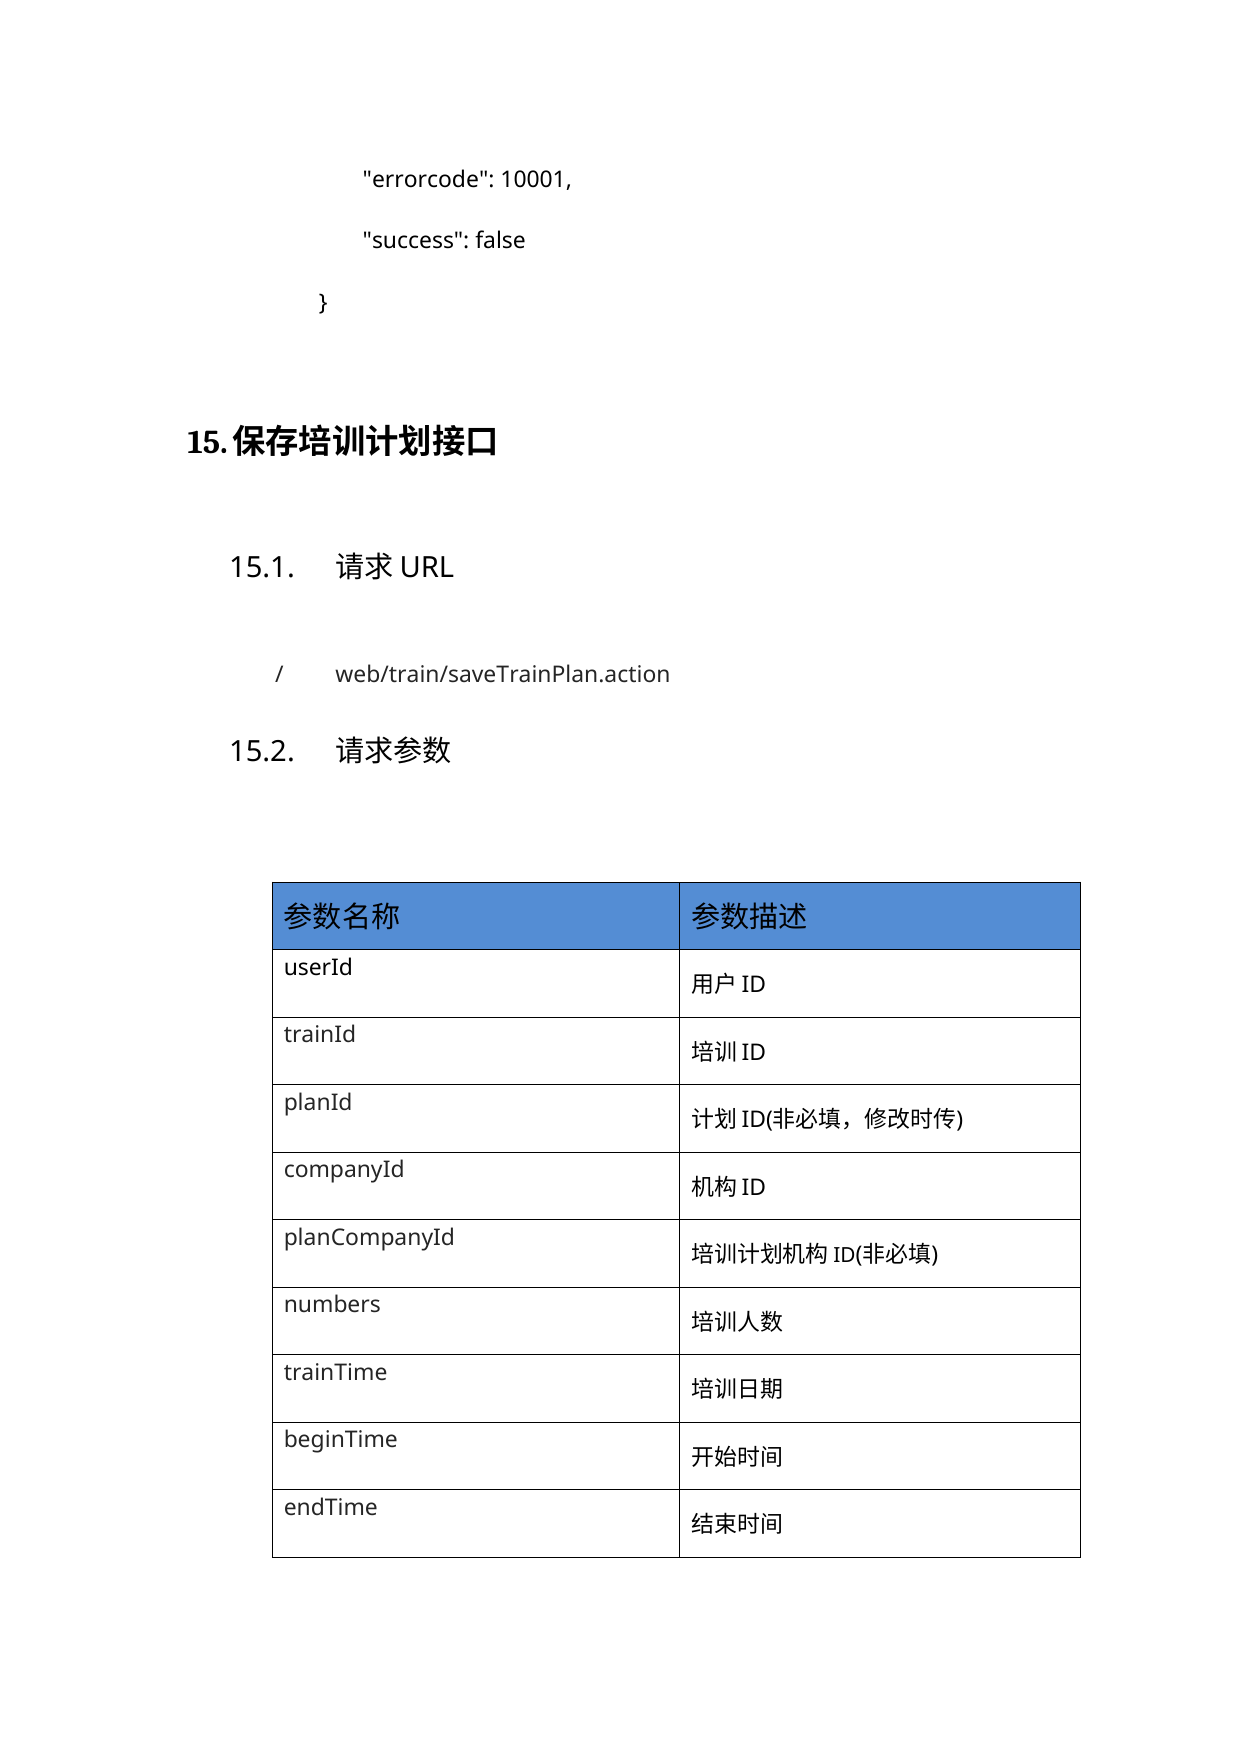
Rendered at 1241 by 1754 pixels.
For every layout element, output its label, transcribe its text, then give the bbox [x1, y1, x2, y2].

table_cell 培训计划机构ID(非必填) [680, 1220, 1080, 1287]
list / web/train/saveTrainPlan.action [231, 657, 1053, 689]
table_cell numbers [273, 1288, 679, 1354]
table_cell 培训ID [680, 1018, 1080, 1084]
subtitle 请求URL [229, 533, 1053, 598]
table_cell 培训人数 [680, 1288, 1080, 1354]
table_cell 用户ID [680, 950, 1080, 1017]
table_cell 结束时间 [680, 1490, 1080, 1557]
table_cell 计划ID(非必填，修改时传) [680, 1085, 1080, 1152]
subtitle 保存培训计划接口 [187, 407, 1053, 472]
table_cell 机构ID [680, 1153, 1080, 1219]
subtitle 请求参数 [229, 717, 1053, 782]
list } [275, 285, 1053, 318]
table_cell beginTime [273, 1423, 679, 1489]
table_cell userId [273, 950, 679, 1017]
table_cell 培训日期 [680, 1355, 1080, 1422]
table_cell planId [273, 1085, 679, 1152]
table_cell trainTime [273, 1355, 679, 1422]
table_header 参数名称 [273, 883, 679, 949]
list "success": false [319, 224, 1053, 256]
table_cell endTime [273, 1490, 679, 1557]
table_cell companyId [273, 1153, 679, 1219]
list "errorcode": 10001, [319, 162, 1053, 194]
table_cell trainId [273, 1018, 679, 1084]
table_header 参数描述 [680, 883, 1080, 949]
table_cell 开始时间 [680, 1423, 1080, 1489]
table_cell planCompanyId [273, 1220, 679, 1287]
